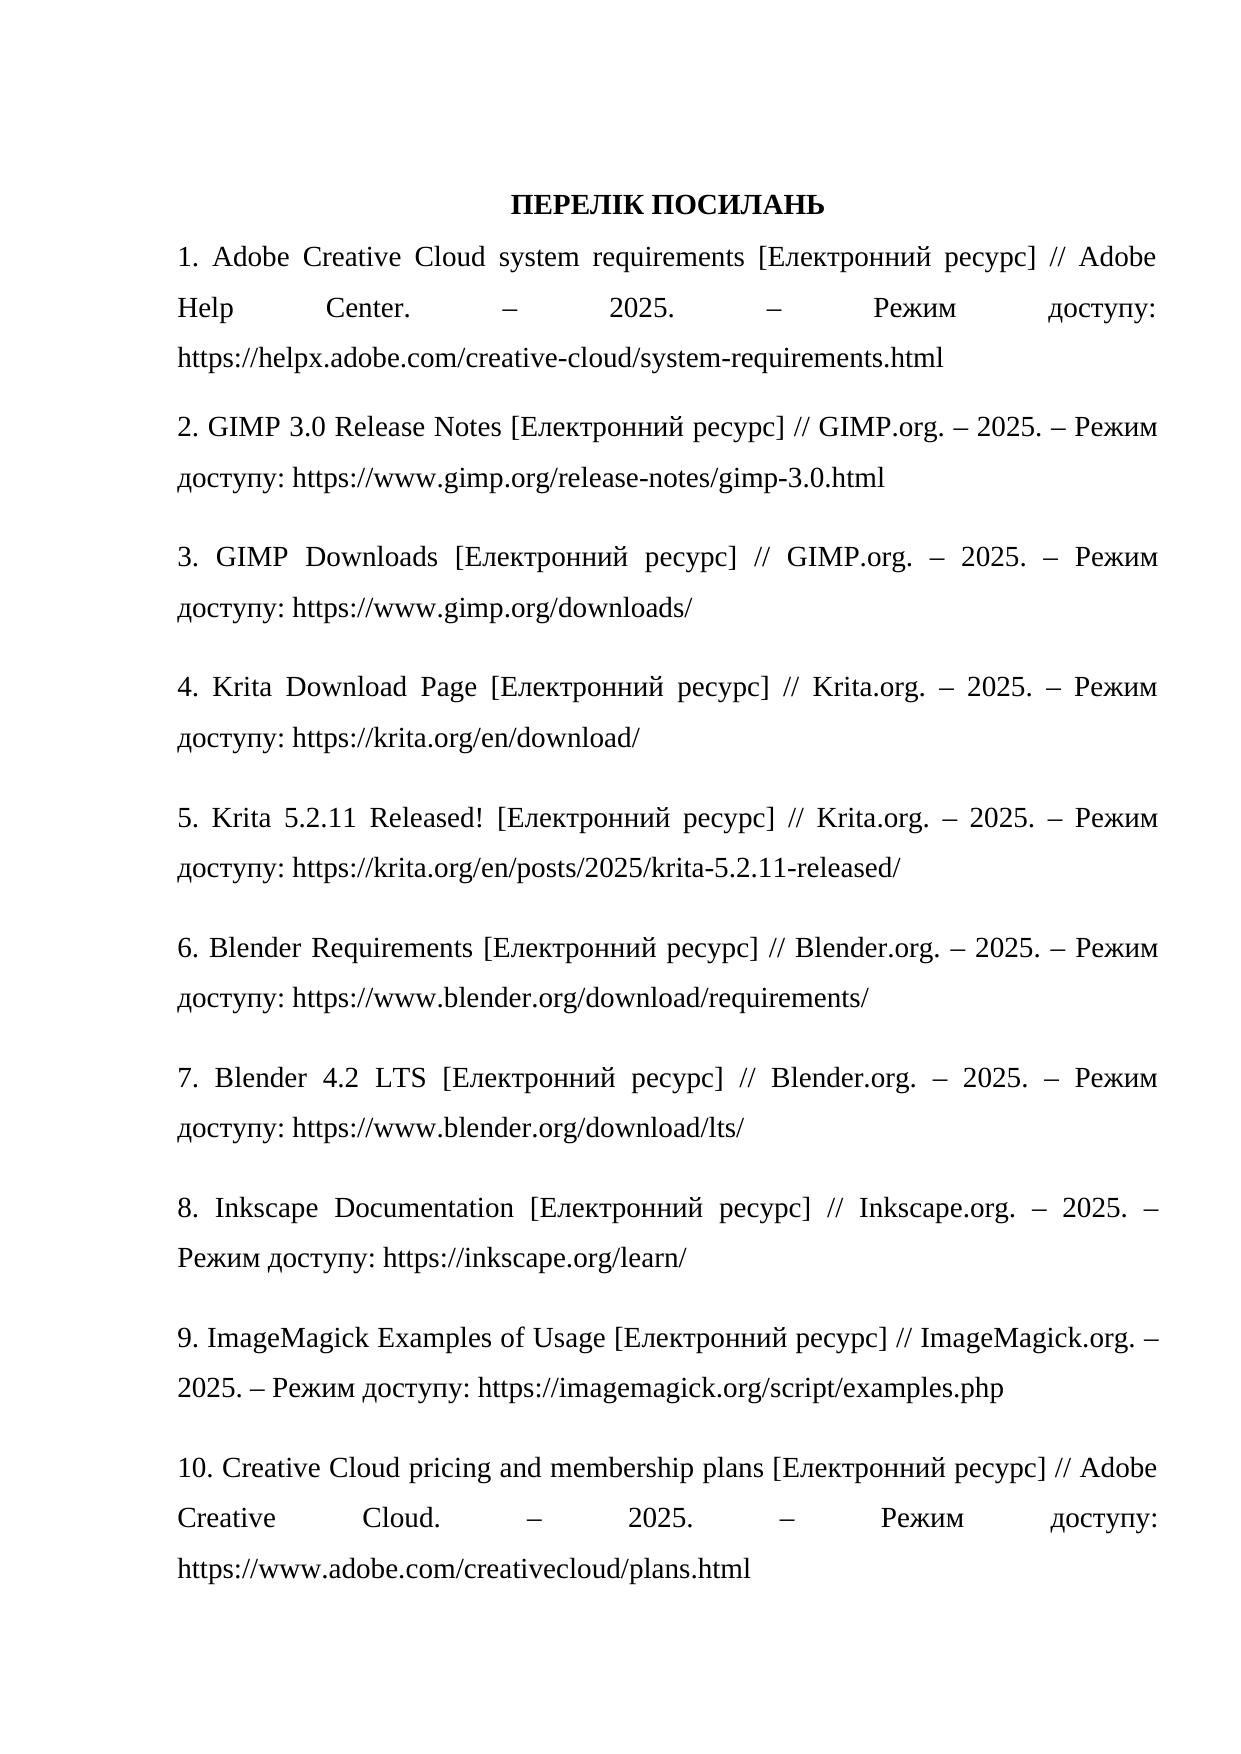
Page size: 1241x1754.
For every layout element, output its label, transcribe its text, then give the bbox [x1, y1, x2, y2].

text 3. GIMP Downloads [Електронний ресурс] // GIMP.org. – 2025. – Режим доступу: https://www.gimp.org/downloads/ [177, 539, 1159, 623]
text ПЕРЕЛІК ПОСИЛАНЬ [177, 187, 1159, 221]
text 9. ImageMagick Examples of Usage [Електронний ресурс] // ImageMagick.org. – 2025. – Режим доступу: https://imagemagick.org/script/examples.php [177, 1320, 1159, 1404]
text 6. Blender Requirements [Електронний ресурс] // Blender.org. – 2025. – Режим доступу: https://www.blender.org/download/requirements/ [177, 930, 1159, 1014]
text 7. Blender 4.2 LTS [Електронний ресурс] // Blender.org. – 2025. – Режим доступу: https://www.blender.org/download/lts/ [177, 1060, 1159, 1144]
text 4. Krita Download Page [Електронний ресурс] // Krita.org. – 2025. – Режим доступу: https://krita.org/en/download/ [177, 669, 1159, 753]
text 8. Inkscape Documentation [Електронний ресурс] // Inkscape.org. – 2025. – Режим доступу: https://inkscape.org/learn/ [177, 1190, 1159, 1274]
text 1. Adobe Creative Cloud system requirements [Електронний ресурс] // Adobe Help Center. – 2025. – Режим доступу: https://helpx.adobe.com/creative-cloud/system-requirements.html [177, 239, 1157, 374]
text 2. GIMP 3.0 Release Notes [Електронний ресурс] // GIMP.org. – 2025. – Режим доступу: https://www.gimp.org/release-notes/gimp-3.0.html [177, 409, 1159, 493]
text 10. Creative Cloud pricing and membership plans [Електронний ресурс] // Adobe Creative Cloud. – 2025. – Режим доступу: https://www.adobe.com/creativecloud/plans.html [177, 1450, 1159, 1584]
text 5. Krita 5.2.11 Released! [Електронний ресурс] // Krita.org. – 2025. – Режим доступу: https://krita.org/en/posts/2025/krita-5.2.11-released/ [177, 800, 1159, 883]
